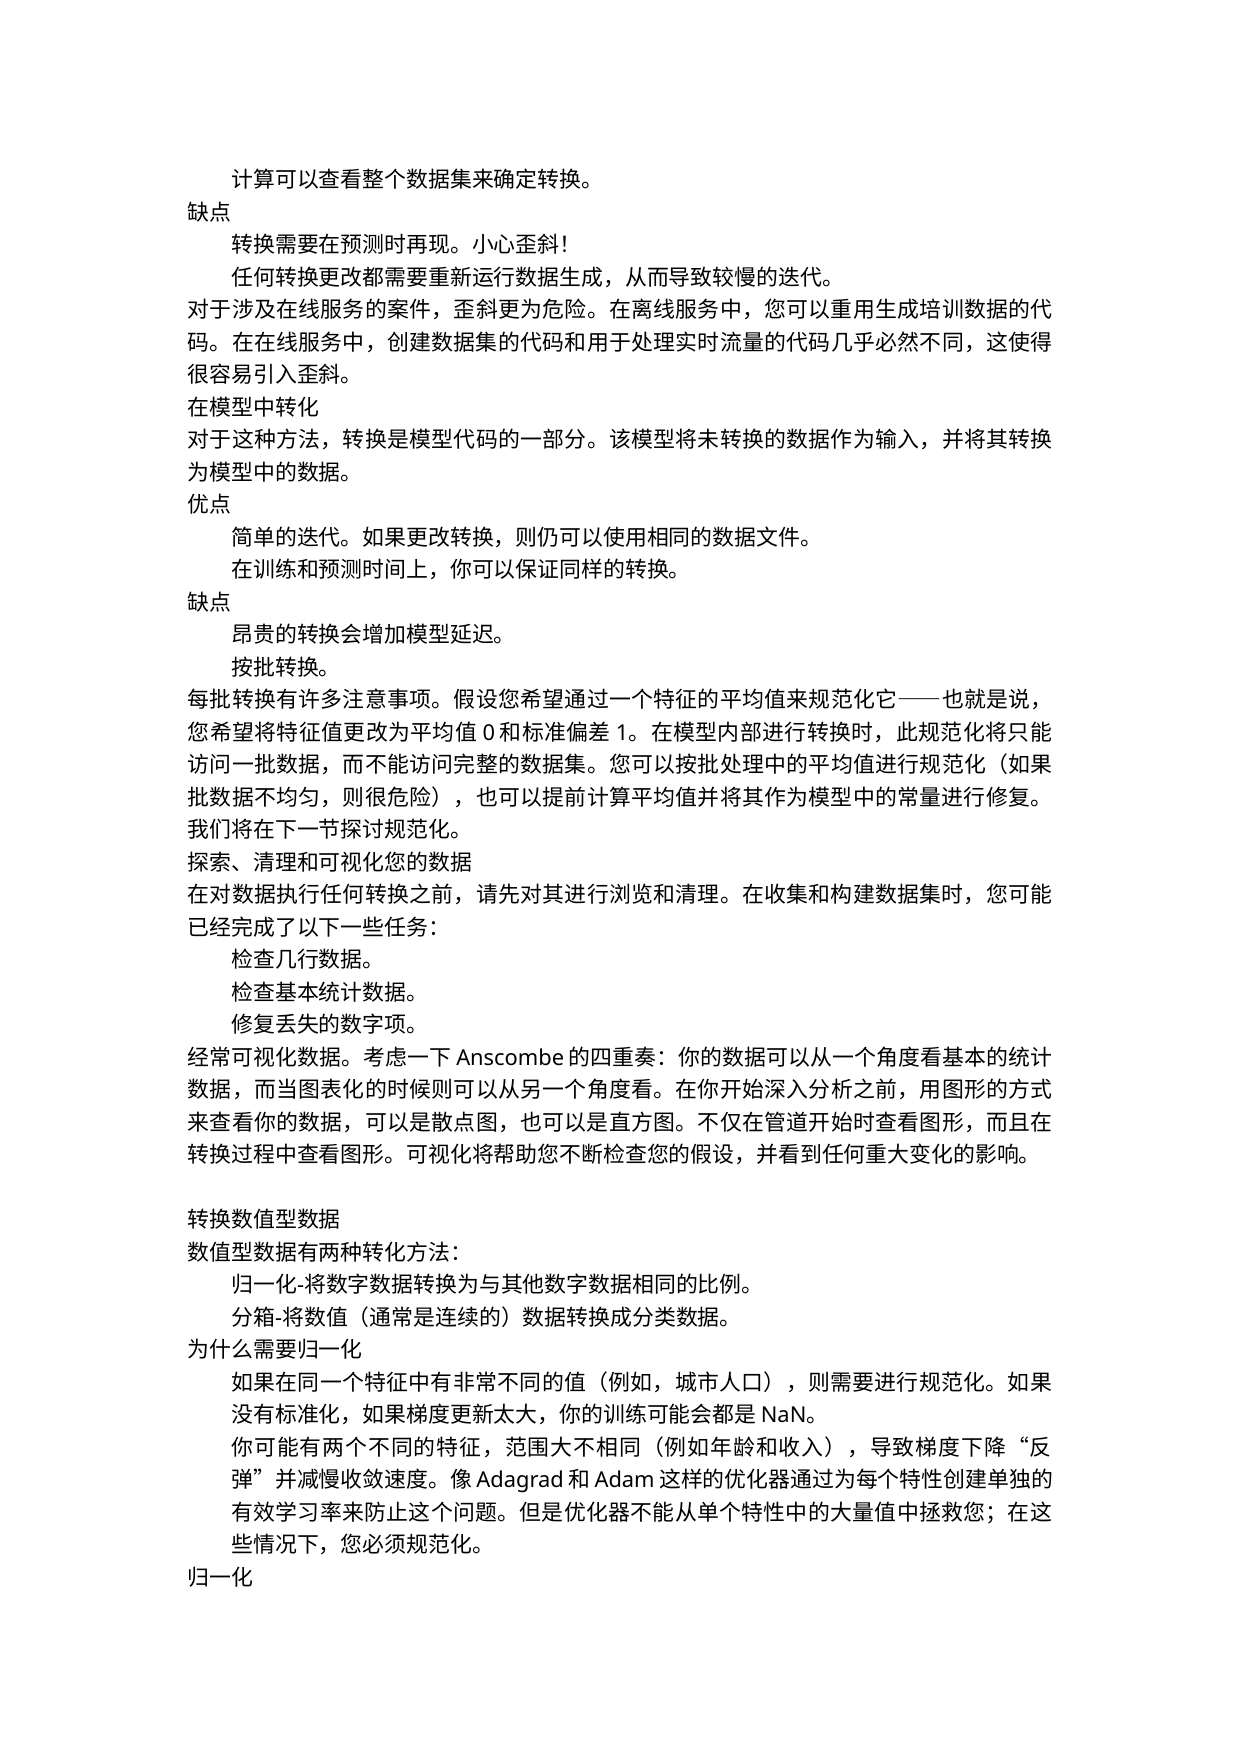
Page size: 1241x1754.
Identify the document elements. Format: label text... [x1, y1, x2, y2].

text 分箱-将数值（通常是连续的）数据转换成分类数据。 [231, 1299, 1053, 1332]
text 按批转换。 [187, 649, 1053, 682]
text 修复丢失的数字项。 [231, 1007, 1053, 1039]
text 在模型中转化 [187, 389, 1053, 422]
text 数值型数据有两种转化方法： [187, 1234, 1053, 1267]
text 归一化 [187, 1559, 1053, 1592]
text 优点 [187, 487, 1053, 519]
text 简单的迭代。如果更改转换，则仍可以使用相同的数据文件。 [187, 519, 1053, 552]
text 你可能有两个不同的特征，范围大不相同（例如年龄和收入），导致梯度下降“反弹”并减慢收敛速度。像Adagrad和Adam这样的优化器通过为每个特性创建单独的有效学习率来防止这个问题。但是优化器不能从单个特性中的大量值中拯救您；在这些情况下，您必须规范化。 [231, 1429, 1053, 1559]
text 在训练和预测时间上，你可以保证同样的转换。 [187, 552, 1053, 584]
text 检查几行数据。 [231, 942, 1053, 974]
text 如果在同一个特征中有非常不同的值（例如，城市人口），则需要进行规范化。如果没有标准化，如果梯度更新太大，你的训练可能会都是NaN。 [231, 1364, 1053, 1429]
text 对于这种方法，转换是模型代码的一部分。该模型将未转换的数据作为输入，并将其转换为模型中的数据。 [187, 422, 1053, 487]
text 对于涉及在线服务的案件，歪斜更为危险。在离线服务中，您可以重用生成培训数据的代码。在在线服务中，创建数据集的代码和用于处理实时流量的代码几乎必然不同，这使得很容易引入歪斜。 [187, 292, 1053, 389]
text 计算可以查看整个数据集来确定转换。 [187, 162, 1053, 194]
text 任何转换更改都需要重新运行数据生成，从而导致较慢的迭代。 [187, 259, 1053, 292]
text 在对数据执行任何转换之前，请先对其进行浏览和清理。在收集和构建数据集时，您可能已经完成了以下一些任务： [187, 877, 1053, 942]
text 为什么需要归一化 [187, 1332, 1053, 1364]
text 转换需要在预测时再现。小心歪斜！ [187, 227, 1053, 259]
text 检查基本统计数据。 [231, 974, 1053, 1007]
text 缺点 [187, 194, 1053, 227]
text 缺点 [187, 584, 1053, 617]
text 经常可视化数据。考虑一下Anscombe的四重奏：你的数据可以从一个角度看基本的统计数据，而当图表化的时候则可以从另一个角度看。在你开始深入分析之前，用图形的方式来查看你的数据，可以是散点图，也可以是直方图。不仅在管道开始时查看图形，而且在转换过程中查看图形。可视化将帮助您不断检查您的假设，并看到任何重大变化的影响。 [187, 1039, 1053, 1169]
text 归一化-将数字数据转换为与其他数字数据相同的比例。 [231, 1267, 1053, 1299]
text 昂贵的转换会增加模型延迟。 [187, 617, 1053, 649]
text 转换数值型数据 [187, 1202, 1053, 1234]
text 探索、清理和可视化您的数据 [187, 844, 1053, 877]
text 每批转换有许多注意事项。假设您希望通过一个特征的平均值来规范化它——也就是说，您希望将特征值更改为平均值0和标准偏差1。在模型内部进行转换时，此规范化将只能访问一批数据，而不能访问完整的数据集。您可以按批处理中的平均值进行规范化（如果批数据不均匀，则很危险），也可以提前计算平均值并将其作为模型中的常量进行修复。我们将在下一节探讨规范化。 [187, 682, 1053, 844]
